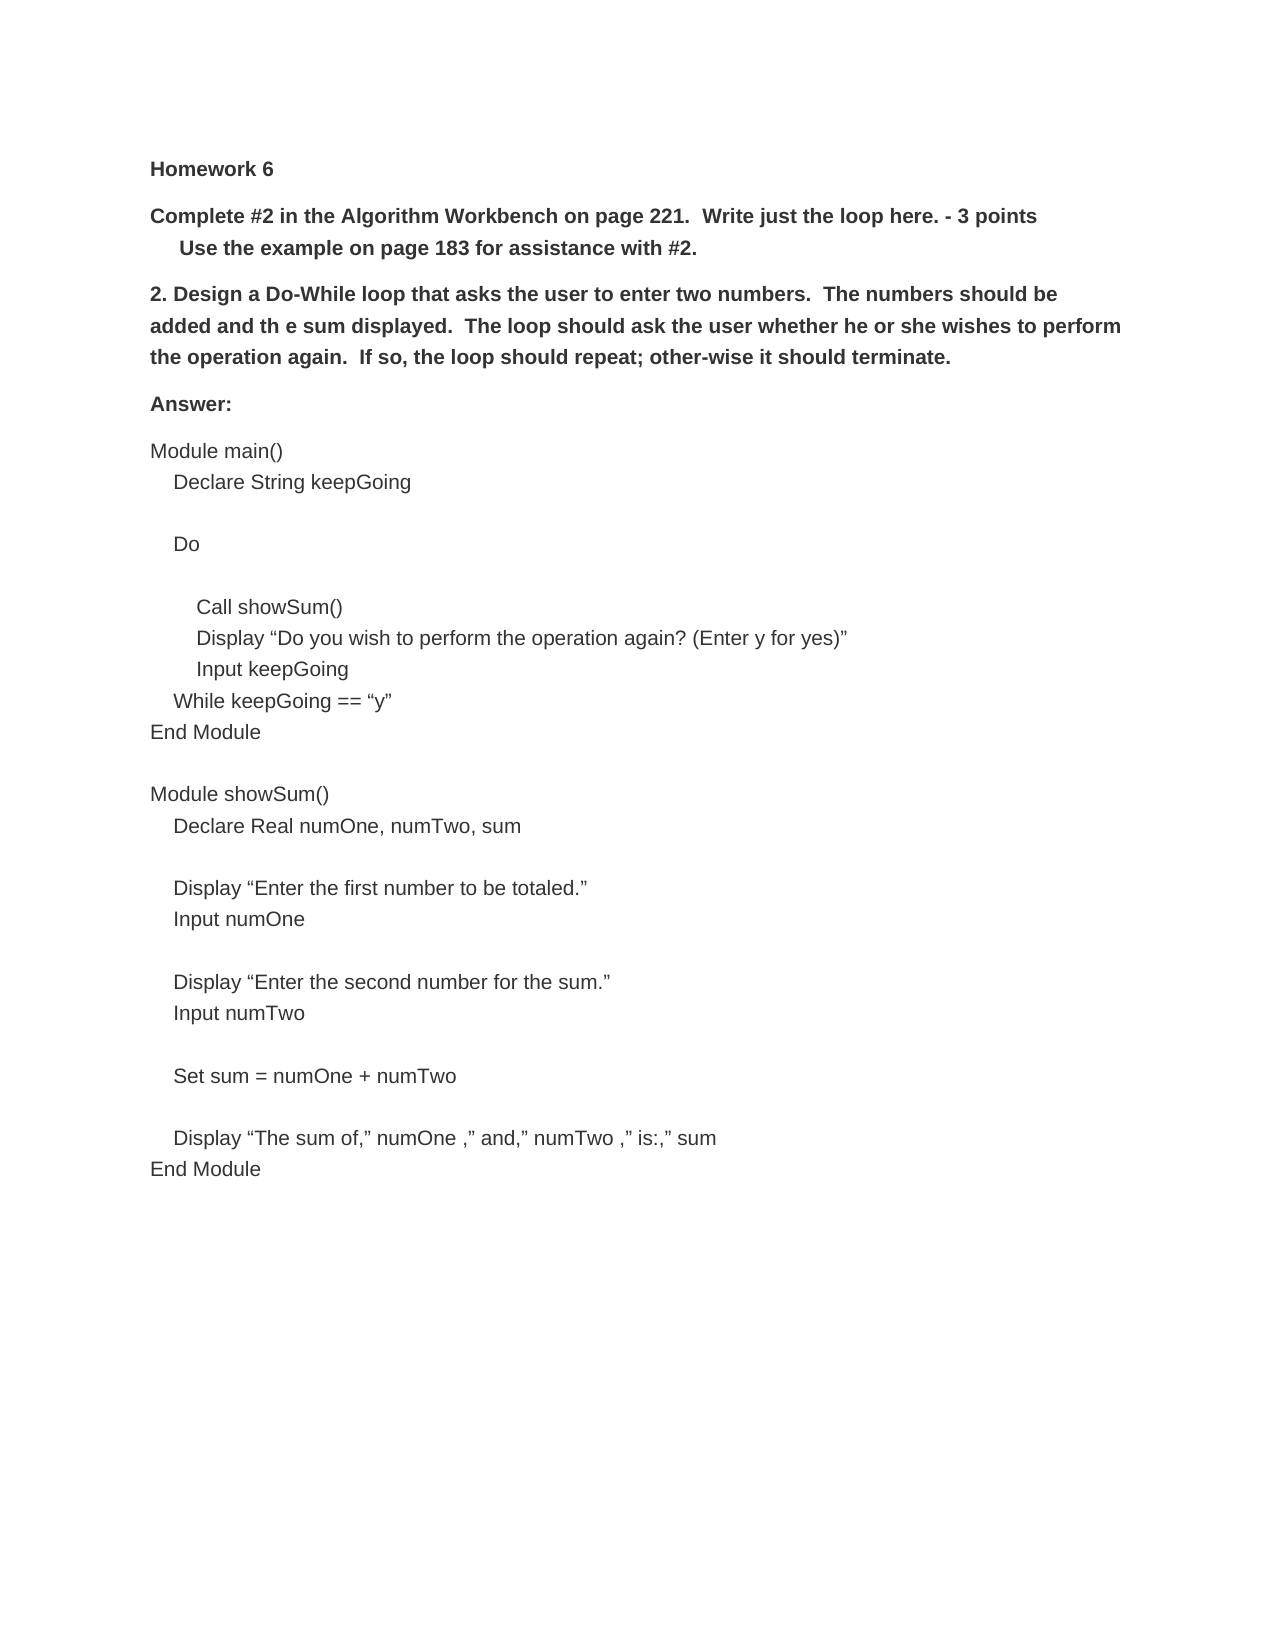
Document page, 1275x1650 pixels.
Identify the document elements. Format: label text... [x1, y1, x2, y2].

text Answer: [150, 384, 1125, 416]
text End Module [150, 712, 1125, 744]
text Complete #2 in the Algorithm Workbench on page 221. Write just the loop here. - 3 points Use the example on page 183 for assistance with #2. [150, 197, 1125, 259]
text Declare String keepGoing [150, 462, 1125, 494]
text Set sum = numOne + numTwo [150, 1056, 1125, 1087]
text Call showSum() [150, 587, 1125, 619]
text Module main() [150, 431, 1125, 462]
text Display “Enter the first number to be totaled.” [150, 869, 1125, 900]
text While keepGoing == “y” [150, 681, 1125, 712]
text Do [150, 525, 1125, 556]
text Input keepGoing [150, 650, 1125, 681]
text Display “Do you wish to perform the operation again? (Enter y for yes)” [150, 619, 1125, 650]
text Module showSum() [150, 775, 1125, 806]
text Declare Real numOne, numTwo, sum [150, 806, 1125, 837]
text Display “The sum of,” numOne ,” and,” numTwo ,” is:,” sum [150, 1119, 1125, 1150]
text Input numOne [150, 900, 1125, 931]
text Input numTwo [150, 994, 1125, 1025]
text Display “Enter the second number for the sum.” [150, 962, 1125, 994]
text 2. Design a Do-While loop that asks the user to enter two numbers. The numbers should be added and th e sum displayed. The loop should ask the user whether he or she wishes to perform the operation again. If so, the loop should repeat; other-wise it should terminate. [150, 275, 1125, 369]
text Homework 6 [150, 150, 1125, 181]
text End Module [150, 1150, 1125, 1181]
